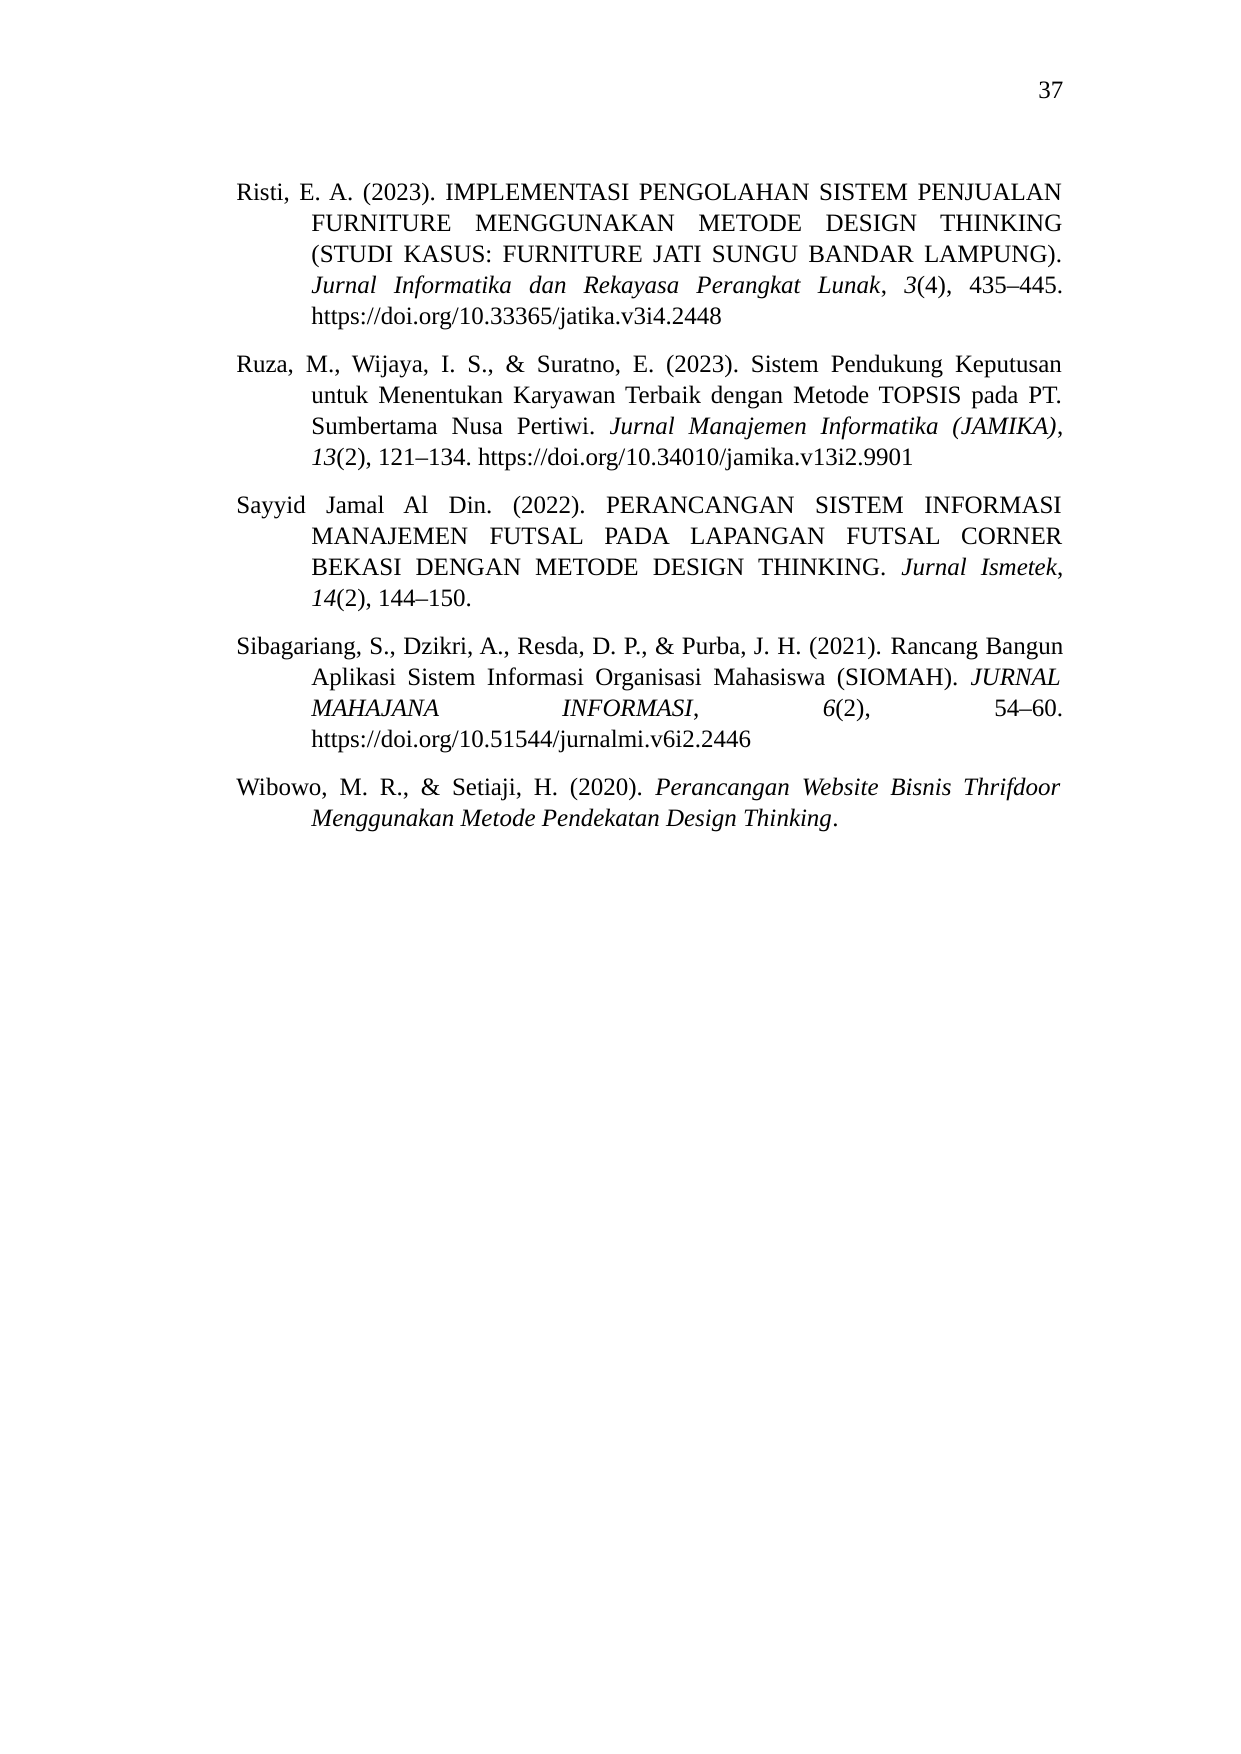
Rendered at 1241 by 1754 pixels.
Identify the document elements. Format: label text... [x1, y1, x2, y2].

text Ruza, M., Wijaya, I. S., & Suratno, E. (2023). Sistem Pendukung Keputusan untuk Menentukan Karyawan Terbaik dengan Metode TOPSIS pada PT. Sumbertama Nusa Pertiwi. Jurnal Manajemen Informatika (JAMIKA), 13(2), 121–134. https://doi.org/10.34010/jamika.v13i2.9901 [236, 349, 1063, 471]
text Sibagariang, S., Dzikri, A., Resda, D. P., & Purba, J. H. (2021). Rancang Bangun Aplikasi Sistem Informasi Organisasi Mahasiswa (SIOMAH). JURNAL MAHAJANA INFORMASI, 6(2), 54–60. https://doi.org/10.51544/jurnalmi.v6i2.2446 [236, 631, 1063, 753]
text Risti, E. A. (2023). IMPLEMENTASI PENGOLAHAN SISTEM PENJUALAN FURNITURE MENGGUNAKAN METODE DESIGN THINKING (STUDI KASUS: FURNITURE JATI SUNGU BANDAR LAMPUNG). Jurnal Informatika dan Rekayasa Perangkat Lunak, 3(4), 435–445. https://doi.org/10.33365/jatika.v3i4.2448 [236, 177, 1063, 330]
text Sayyid Jamal Al Din. (2022). PERANCANGAN SISTEM INFORMASI MANAJEMEN FUTSAL PADA LAPANGAN FUTSAL CORNER BEKASI DENGAN METODE DESIGN THINKING. Jurnal Ismetek, 14(2), 144–150. [236, 490, 1063, 612]
text Wibowo, M. R., & Setiaji, H. (2020). Perancangan Website Bisnis Thrifdoor Menggunakan Metode Pendekatan Design Thinking. [236, 772, 1063, 831]
